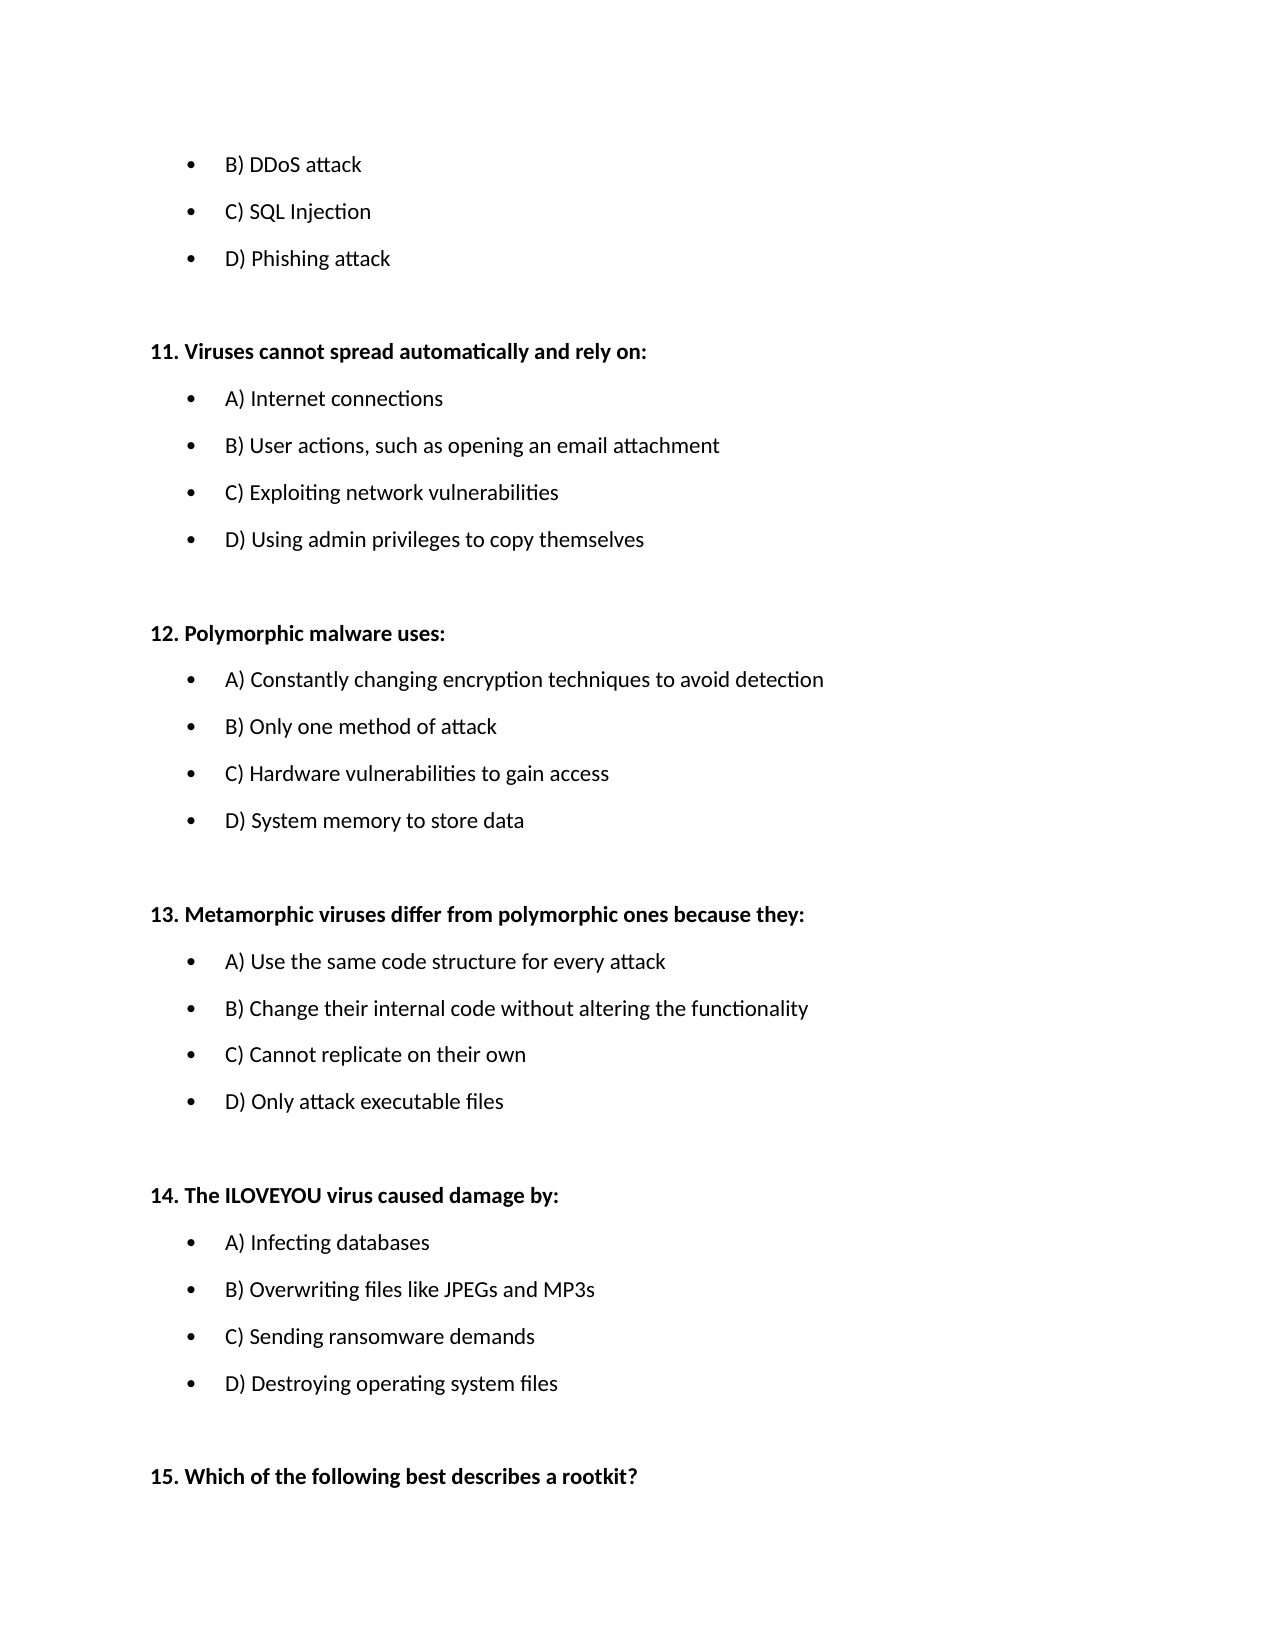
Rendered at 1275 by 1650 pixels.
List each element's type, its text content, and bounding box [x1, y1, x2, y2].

text 13. Metamorphic viruses differ from polymorphic ones because they: [150, 900, 1125, 928]
list C) Cannot replicate on their own [187, 1041, 1125, 1069]
text 15. Which of the following best describes a rootkit? [150, 1462, 1125, 1491]
list B) User actions, such as opening an email attachment [187, 431, 1125, 459]
text 11. Viruses cannot spread automatically and rely on: [150, 337, 1125, 366]
list A) Use the same code structure for every attack [187, 947, 1125, 975]
list D) Destroying operating system files [187, 1369, 1125, 1397]
list D) System memory to store data [187, 806, 1125, 834]
list D) Only attack executable files [187, 1087, 1125, 1116]
list D) Using admin privileges to copy themselves [187, 525, 1125, 553]
list B) DDoS attack [187, 150, 1125, 178]
list A) Infecting databases [187, 1228, 1125, 1256]
text 12. Polymorphic malware uses: [150, 619, 1125, 647]
list B) Only one method of attack [187, 712, 1125, 741]
list A) Constantly changing encryption techniques to avoid detection [187, 666, 1125, 694]
list C) Exploiting network vulnerabilities [187, 478, 1125, 506]
list C) Hardware vulnerabilities to gain access [187, 759, 1125, 787]
text 14. The ILOVEYOU virus caused damage by: [150, 1181, 1125, 1209]
list C) SQL Injection [187, 197, 1125, 225]
list D) Phishing attack [187, 244, 1125, 272]
list B) Change their internal code without altering the functionality [187, 994, 1125, 1022]
list A) Internet connections [187, 384, 1125, 412]
list C) Sending ransomware demands [187, 1322, 1125, 1350]
list B) Overwriting files like JPEGs and MP3s [187, 1275, 1125, 1303]
